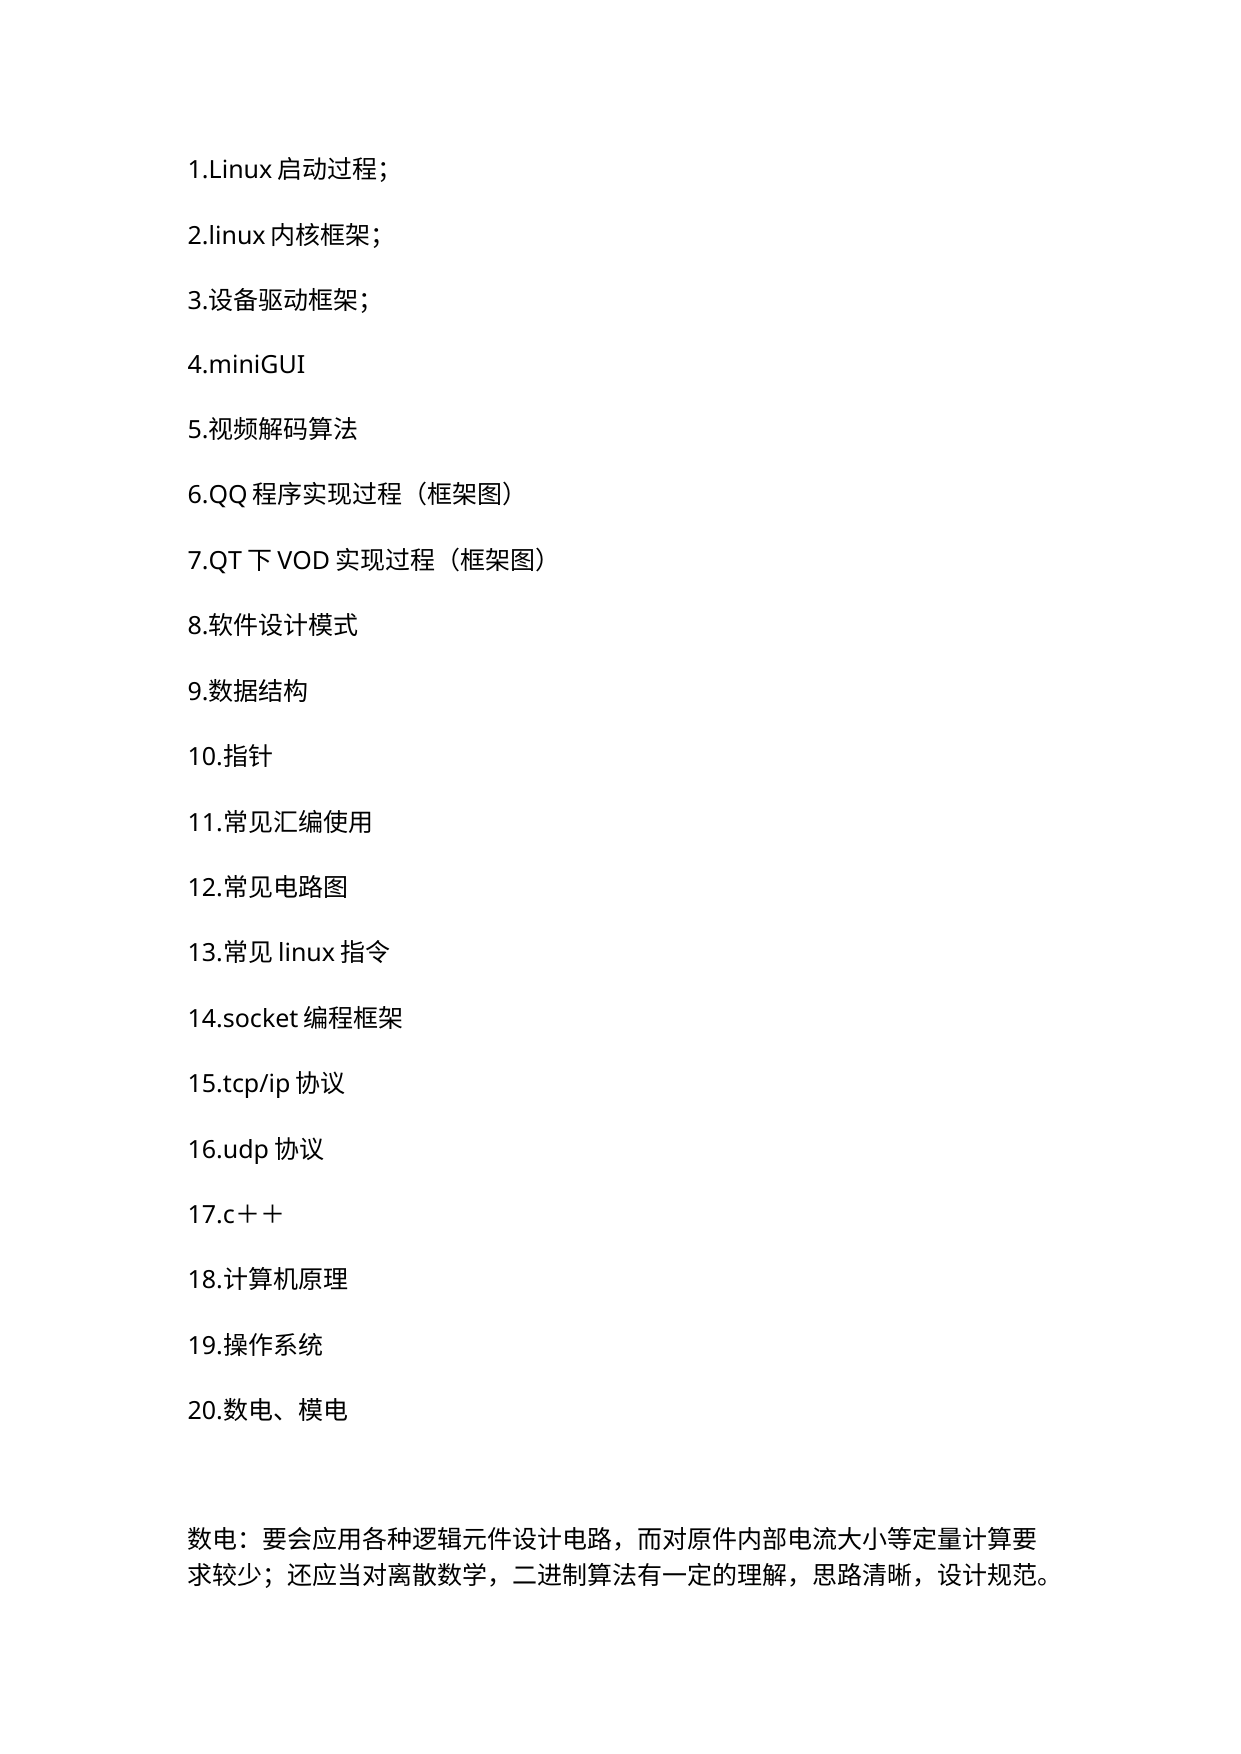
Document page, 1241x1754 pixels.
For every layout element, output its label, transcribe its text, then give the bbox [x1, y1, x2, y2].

text 13.常见linux指令 [187, 933, 1053, 969]
text 16.udp协议 [187, 1129, 1053, 1165]
text 2.linux内核框架； [187, 215, 1053, 252]
text 12.常见电路图 [187, 867, 1053, 904]
text 6.QQ程序实现过程（框架图） [187, 475, 1053, 511]
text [187, 1519, 1053, 1592]
text 8.软件设计模式 [187, 606, 1053, 642]
text 3.设备驱动框架； [187, 281, 1053, 317]
text 7.QT下VOD实现过程（框架图） [187, 540, 1053, 577]
text 10.指针 [187, 737, 1053, 773]
text 18.计算机原理 [187, 1260, 1053, 1296]
text 9.数据结构 [187, 671, 1053, 707]
text 5.视频解码算法 [187, 409, 1053, 446]
text 11.常见汇编使用 [187, 802, 1053, 838]
text 19.操作系统 [187, 1325, 1053, 1362]
text 15.tcp/ip协议 [187, 1064, 1053, 1100]
text 1.Linux启动过程； [187, 150, 1053, 186]
text 17.c＋＋ [187, 1194, 1053, 1231]
text 14.socket编程框架 [187, 998, 1053, 1034]
text 20.数电、模电 [187, 1391, 1053, 1427]
text 4.miniGUI [187, 346, 1053, 380]
